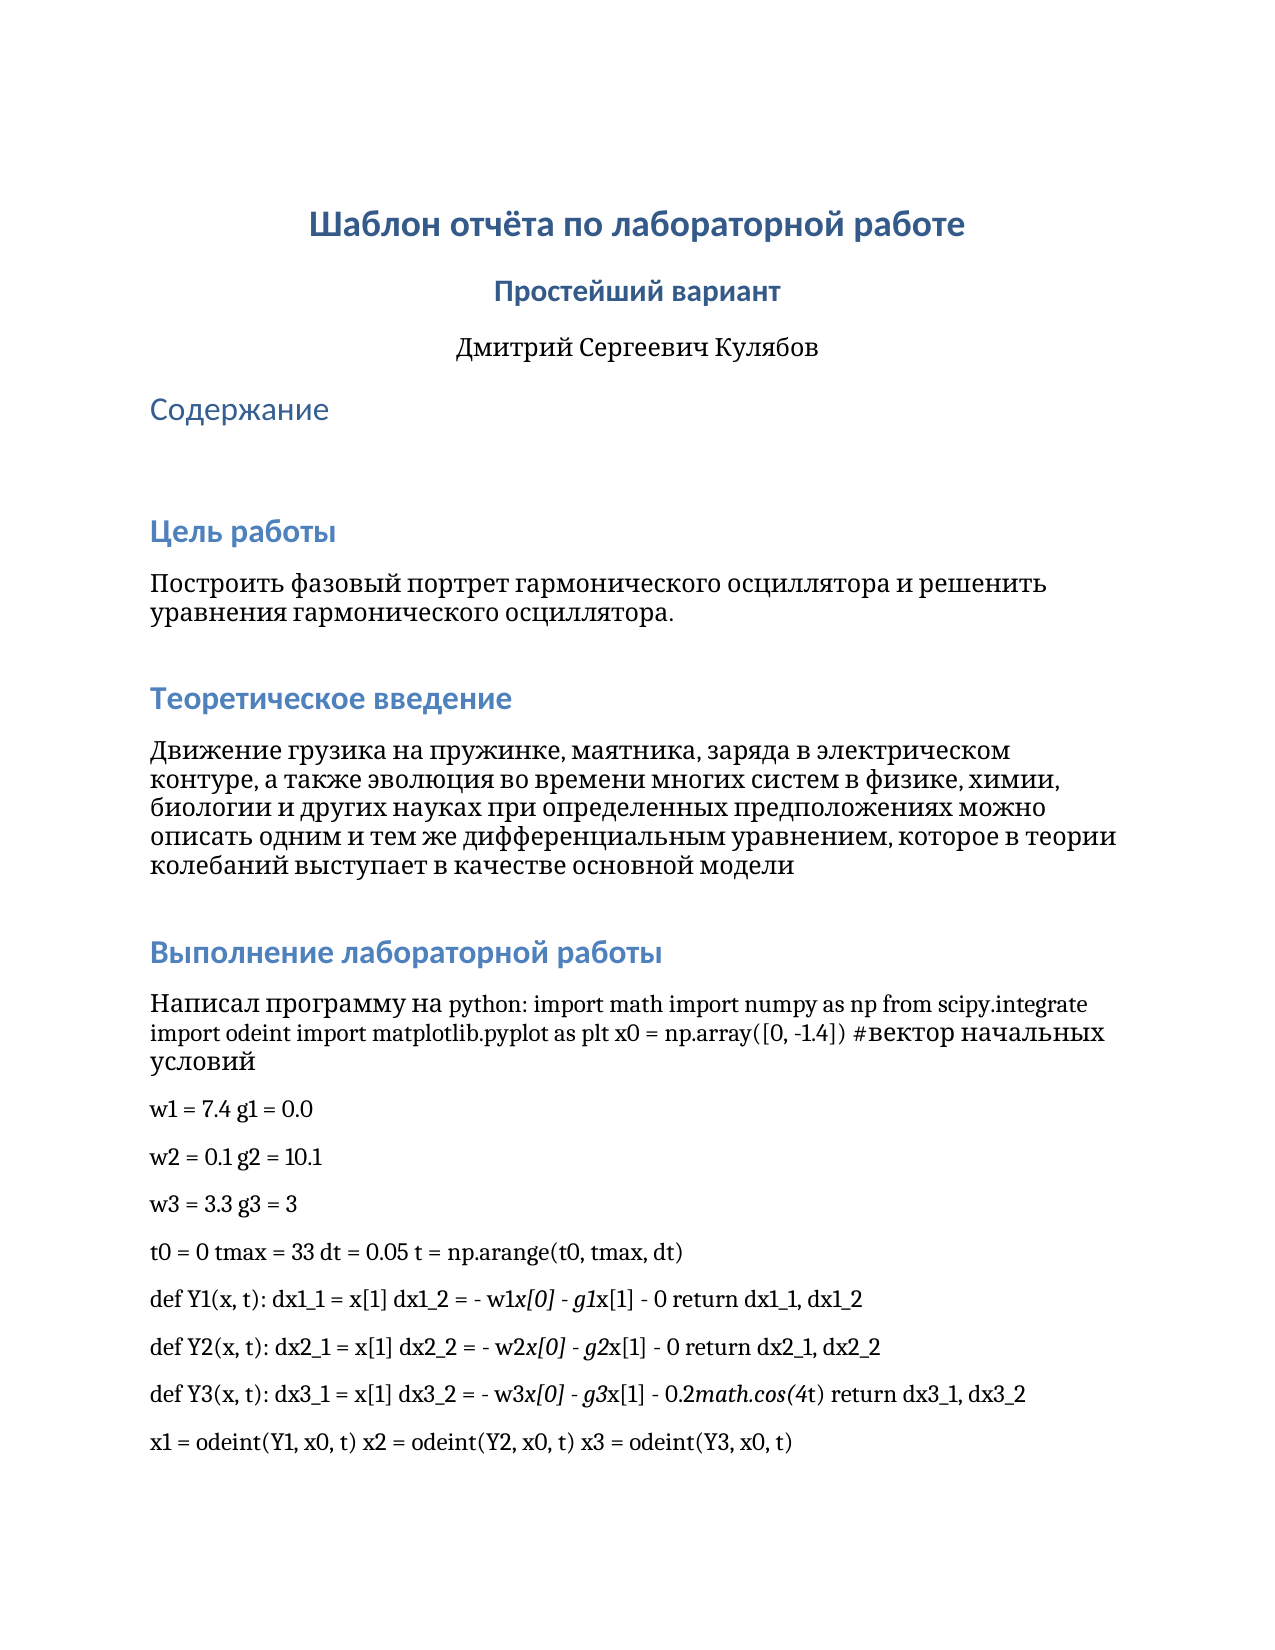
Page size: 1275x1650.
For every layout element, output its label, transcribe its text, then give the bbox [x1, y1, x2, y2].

text Движение грузика на пружинке, маятника, заряда в электрическом контуре, а также эволюция во времени многих систем в физике, химии, биологии и других науках при определенных предположениях можно описать одним и тем же дифференциальным уравнением, которое в теории колебаний выступает в качестве основной модели [150, 737, 1125, 881]
text Написал программу на python: import math import numpy as np from scipy.integrate import odeint import matplotlib.pyplot as plt x0 = np.array([0, -1.4]) #вектор начальных условий [150, 990, 1125, 1076]
text def Y3(x, t): dx3_1 = x[1] dx3_2 = - w3x[0] - g3x[1] - 0.2math.cos(4t) return dx3_1, dx3_2 [150, 1380, 1125, 1409]
subtitle Цель работы [150, 510, 1125, 551]
subtitle Теоретическое введение [150, 677, 1125, 718]
text Дмитрий Сергеевич Кулябов [150, 334, 1125, 363]
text def Y1(x, t): dx1_1 = x[1] dx1_2 = - w1x[0] - g1x[1] - 0 return dx1_1, dx1_2 [150, 1285, 1125, 1314]
text x1 = odeint(Y1, x0, t) x2 = odeint(Y2, x0, t) x3 = odeint(Y3, x0, t) [150, 1428, 1125, 1456]
subtitle Простейший вариант [150, 271, 1125, 309]
text Построить фазовый портрет гармонического осциллятора и решенить уравнения гармонического осциллятора. [150, 570, 1125, 627]
text w1 = 7.4 g1 = 0.0 [150, 1095, 1125, 1124]
text t0 = 0 tmax = 33 dt = 0.05 t = np.arange(t0, tmax, dt) [150, 1238, 1125, 1266]
text def Y2(x, t): dx2_1 = x[1] dx2_2 = - w2x[0] - g2x[1] - 0 return dx2_1, dx2_2 [150, 1333, 1125, 1361]
text w2 = 0.1 g2 = 10.1 [150, 1143, 1125, 1171]
text w3 = 3.3 g3 = 3 [150, 1190, 1125, 1219]
title Шаблон отчёта по лабораторной работе [150, 200, 1125, 246]
subtitle Выполнение лабораторной работы [150, 931, 1125, 971]
